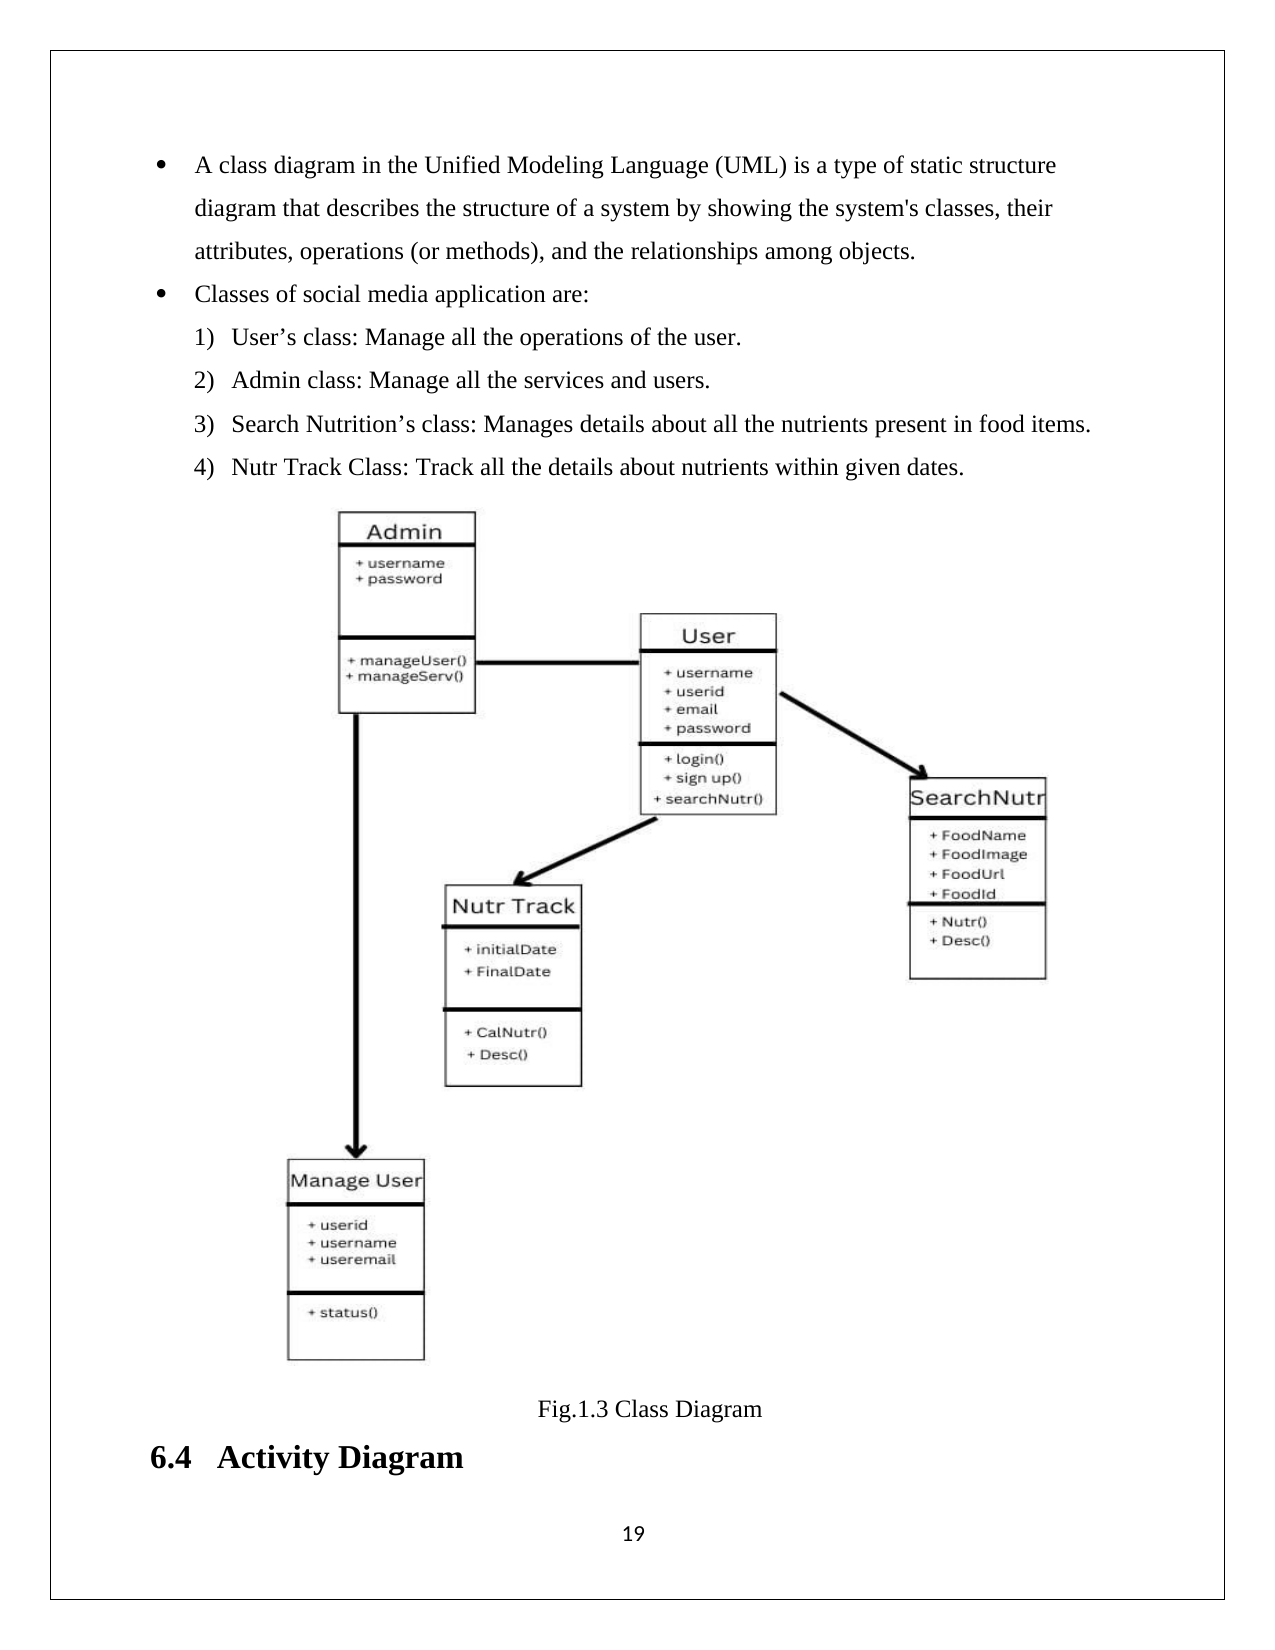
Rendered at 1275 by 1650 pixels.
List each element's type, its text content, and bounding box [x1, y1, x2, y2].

list User’s class: Manage all the operations of the user. [194, 322, 1139, 351]
picture [276, 507, 1049, 1366]
list A class diagram in the Unified Modeling Language (UML) is a type of static structure diagram that describes the structure of a system by showing the system's classes, their attributes, operations (or methods), and the relationships among objects. [157, 150, 1139, 265]
list Nutr Track Class: Track all the details about nutrients within given dates. [194, 452, 1139, 481]
list Classes of social media application are: [157, 279, 1139, 308]
text 6.4 Activity Diagram [150, 1437, 1051, 1475]
list Admin class: Manage all the services and users. [194, 366, 1139, 394]
list Search Nutrition’s class: Manages details about all the nutrients present in food items. [194, 409, 1139, 437]
